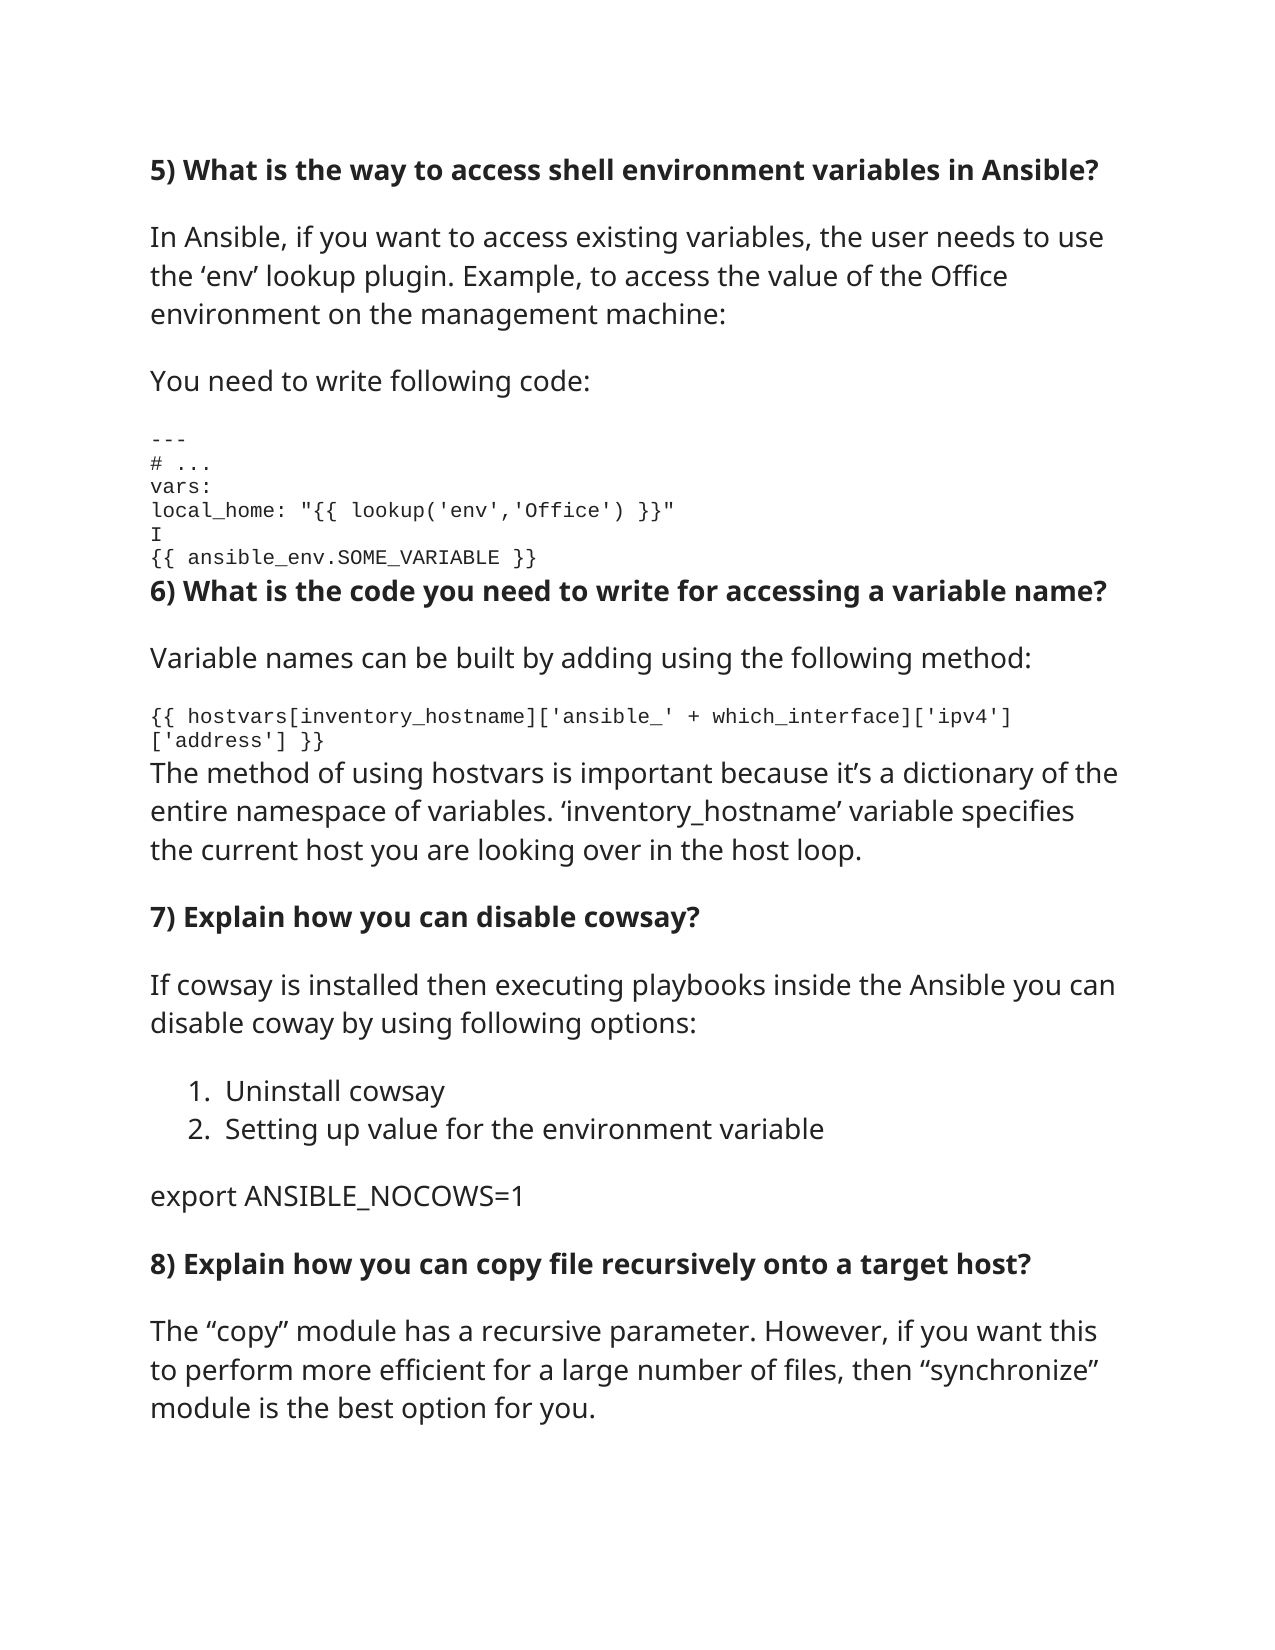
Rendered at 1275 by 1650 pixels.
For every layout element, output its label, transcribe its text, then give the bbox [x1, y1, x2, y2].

text export ANSIBLE_NOCOWS=1 [150, 1177, 1125, 1215]
text In Ansible, if you want to access existing variables, the user needs to use the ‘env’ lookup plugin. Example, to access the value of the Office environment on the management machine: [150, 217, 1125, 332]
text You need to write following code: [150, 362, 1125, 400]
text --- [150, 429, 1125, 453]
text # ... [150, 453, 1125, 476]
text 7) Explain how you can disable cowsay? [150, 897, 1125, 936]
text I [150, 524, 1125, 547]
text 5) What is the way to access shell environment variables in Ansible? [150, 150, 1125, 188]
text {{ ansible_env.SOME_VARIABLE }} [150, 547, 1125, 571]
text vars: [150, 476, 1125, 500]
text If cowsay is installed then executing playbooks inside the Ansible you can disable coway by using following options: [150, 965, 1125, 1042]
text local_home: "{{ lookup('env','Office') }}" [150, 500, 1125, 524]
text The “copy” module has a recursive parameter. However, if you want this to perform more efficient for a large number of files, then “synchronize” module is the best option for you. [150, 1312, 1125, 1427]
text {{ hostvars[inventory_hostname]['ansible_' + which_interface]['ipv4']['address'] }} [150, 706, 1125, 753]
list Uninstall cowsay [187, 1071, 1125, 1109]
list Setting up value for the environment variable [187, 1109, 1125, 1147]
text 8) Explain how you can copy file recursively onto a target host? [150, 1244, 1125, 1282]
text 6) What is the code you need to write for accessing a variable name? [150, 571, 1125, 609]
text The method of using hostvars is important because it’s a dictionary of the entire namespace of variables. ‘inventory_hostname’ variable specifies the current host you are looking over in the host loop. [150, 753, 1125, 868]
text Variable names can be built by adding using the following method: [150, 638, 1125, 677]
